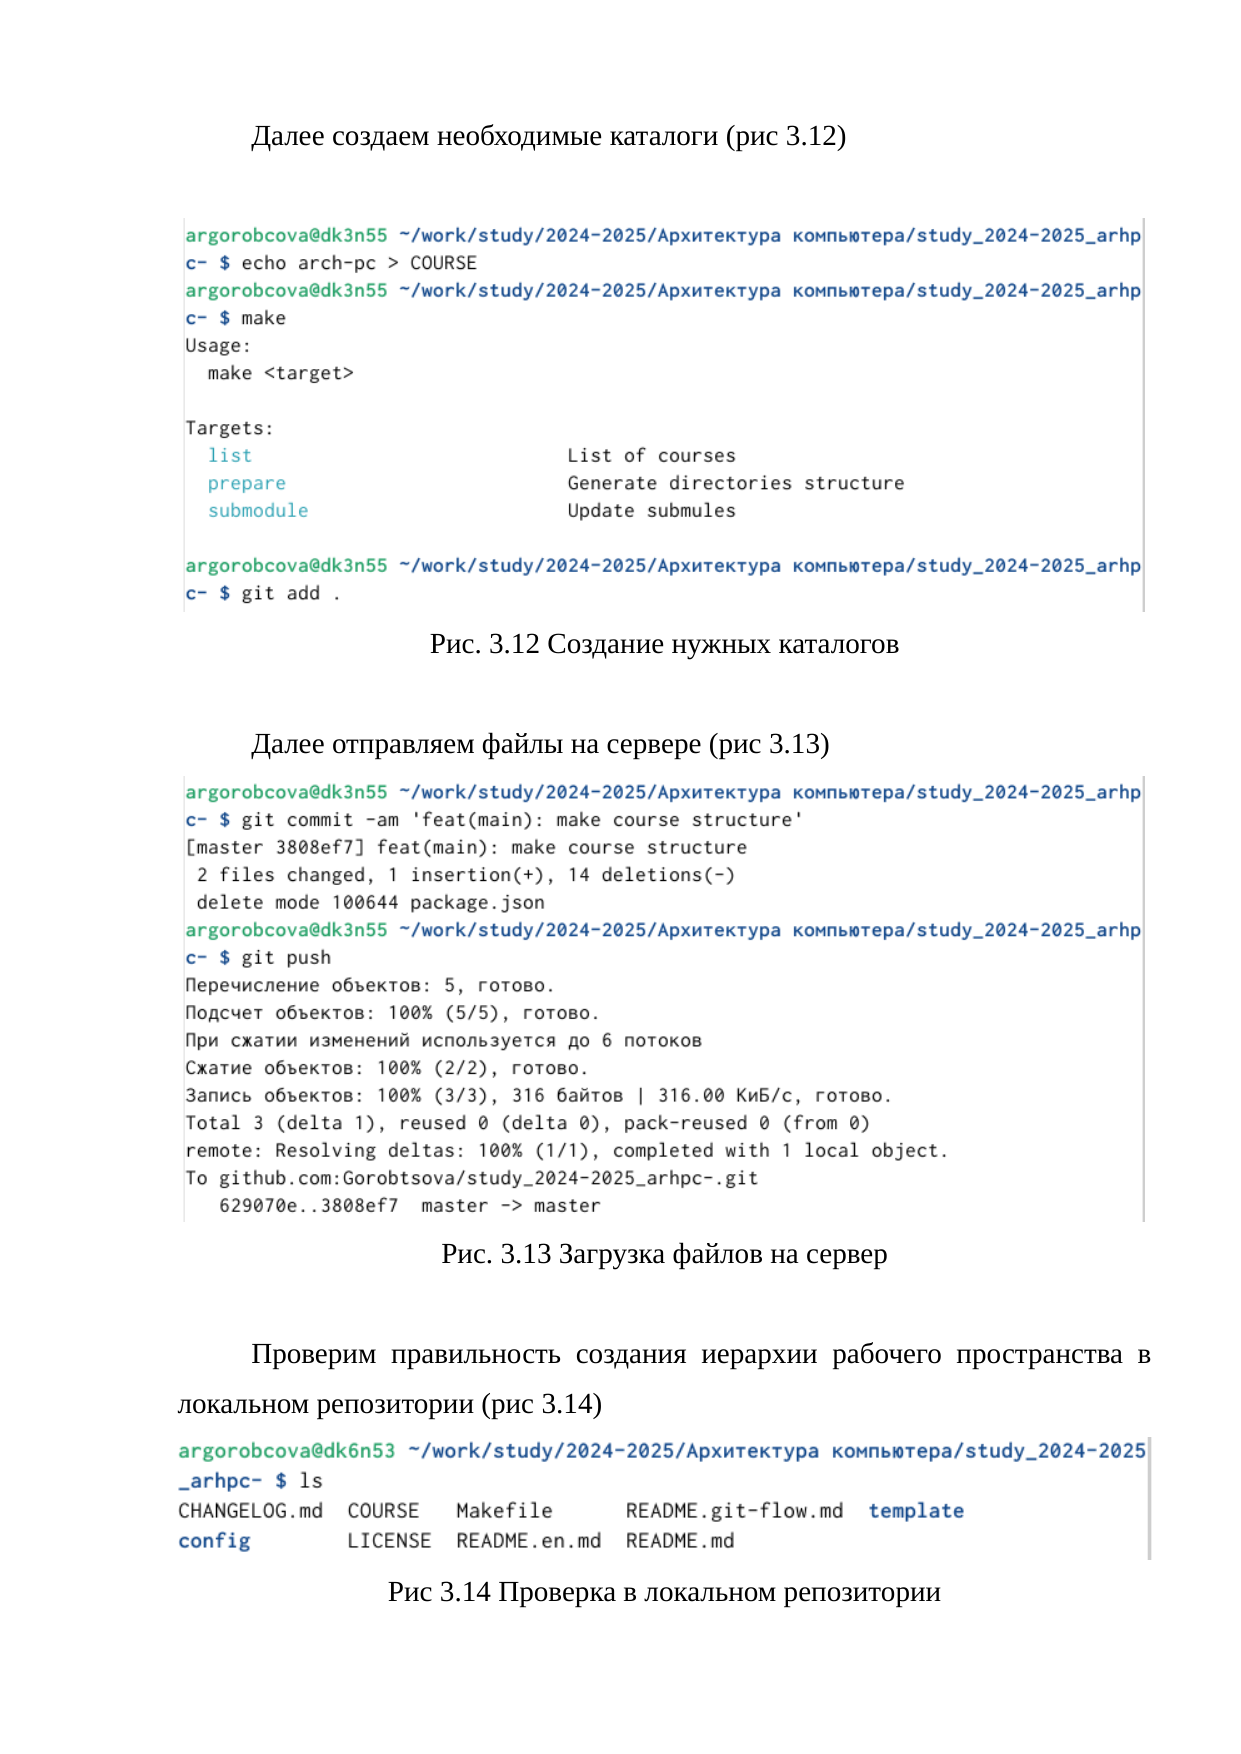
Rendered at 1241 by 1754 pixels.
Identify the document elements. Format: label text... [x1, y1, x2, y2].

text Рис. 3.12 Создание нужных каталогов [177, 626, 1152, 659]
text Рис 3.14 Проверка в локальном репозитории [177, 1574, 1152, 1607]
picture [183, 776, 1145, 1222]
text Далее отправляем файлы на сервере (рис 3.13) [177, 727, 1152, 760]
picture [183, 218, 1145, 612]
text Рис. 3.13 Загрузка файлов на сервер [177, 1236, 1152, 1269]
text Далее создаем необходимые каталоги (рис 3.12) [177, 118, 1152, 152]
text Проверим правильность создания иерархии рабочего пространства в локальном репозитории (рис 3.14) [177, 1336, 1152, 1420]
picture [177, 1437, 1152, 1560]
